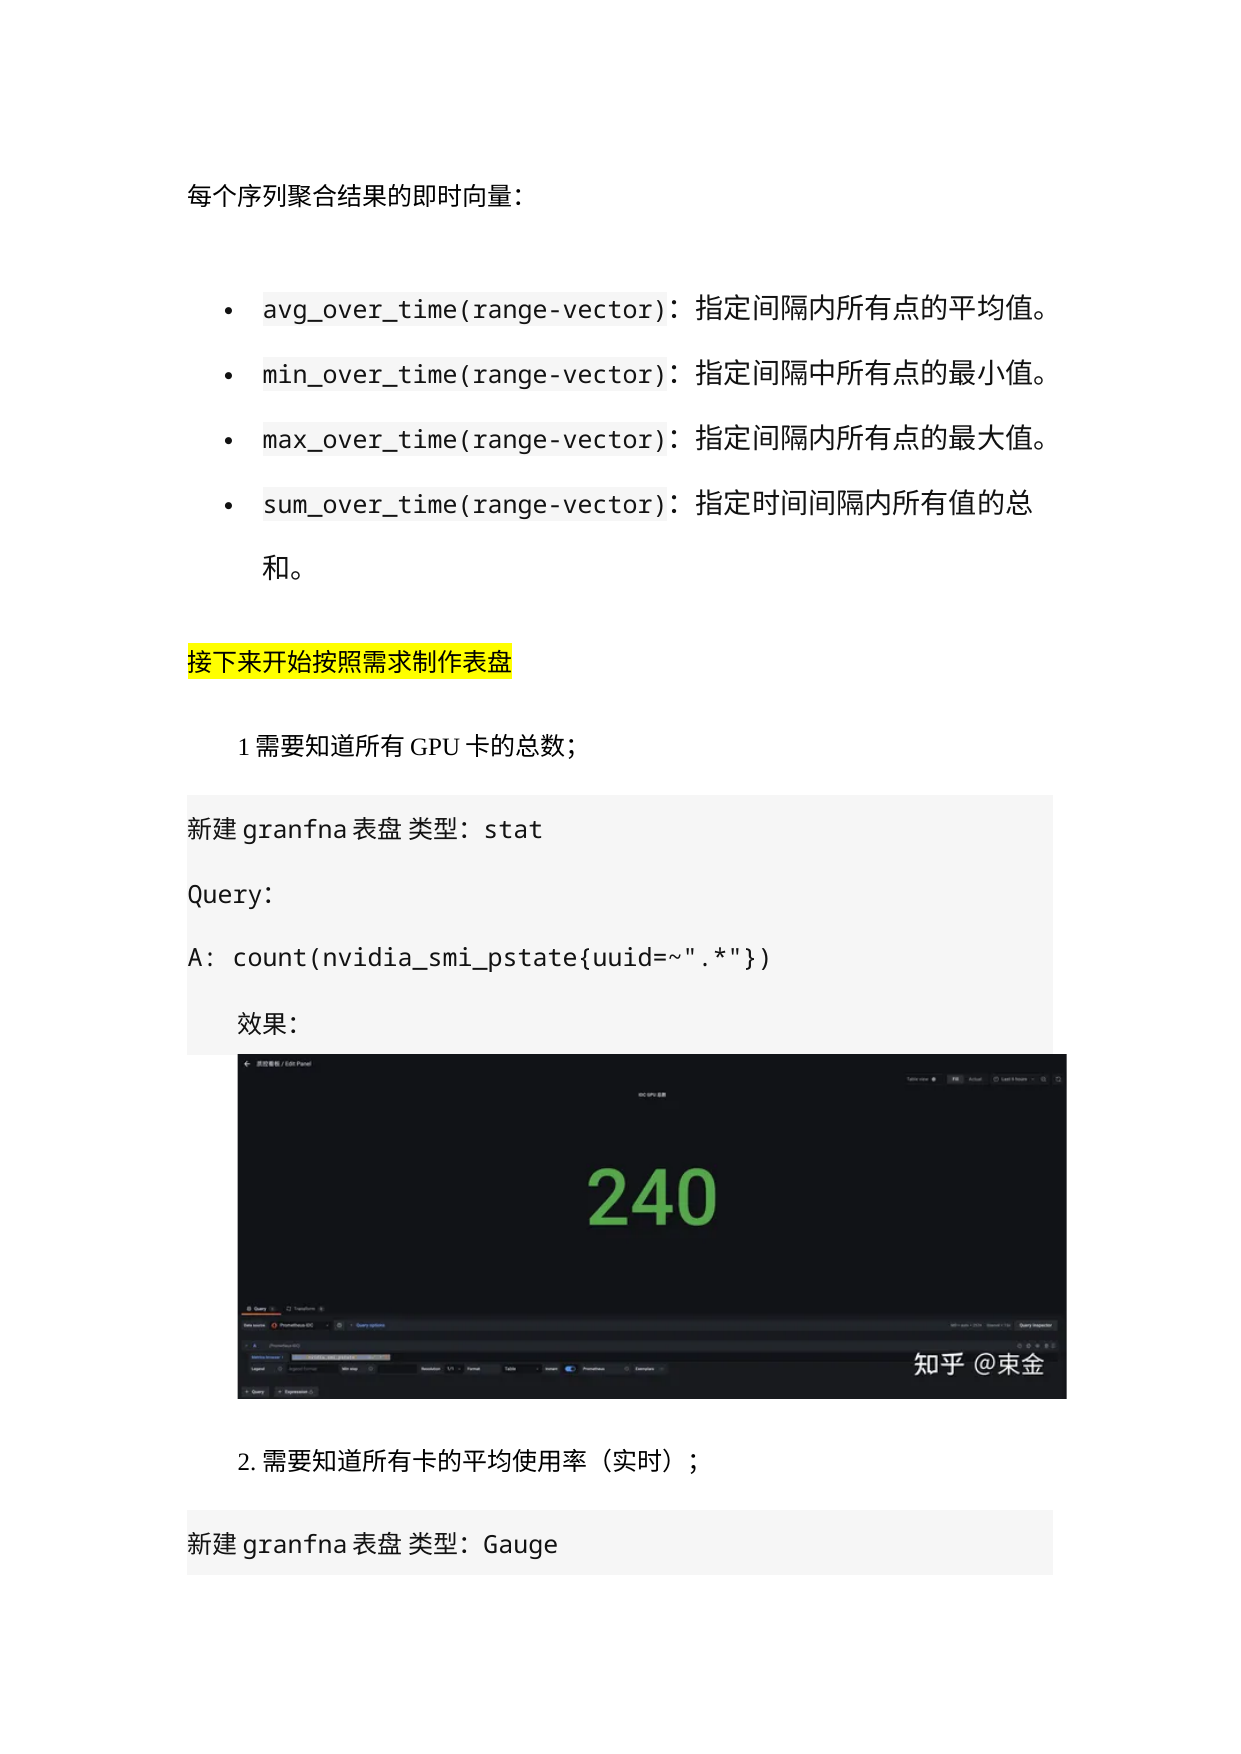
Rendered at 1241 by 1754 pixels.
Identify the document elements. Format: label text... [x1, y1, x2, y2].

list sum_over_time(range-vector)：指定时间间隔内所有值的总和。 [225, 469, 1053, 599]
text Query： [187, 860, 1053, 925]
text 新建granfna表盘 类型：stat [187, 795, 1053, 860]
list max_over_time(range-vector)：指定间隔内所有点的最大值。 [225, 404, 1053, 469]
text A: count(nvidia_smi_pstate{uuid=~".*"}) [187, 925, 1053, 990]
text 2. 需要知道所有卡的平均使用率（实时）； [187, 1427, 1053, 1492]
list avg_over_time(range-vector)：指定间隔内所有点的平均值。 [225, 274, 1053, 339]
text 效果： [187, 990, 1053, 1055]
text 新建granfna表盘 类型：Gauge [187, 1510, 1053, 1575]
picture [237, 1054, 1067, 1399]
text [187, 162, 1053, 227]
text 1需要知道所有GPU卡的总数； [187, 712, 1053, 777]
text 接下来开始按照需求制作表盘 [187, 628, 1053, 693]
list min_over_time(range-vector)：指定间隔中所有点的最小值。 [225, 339, 1053, 404]
